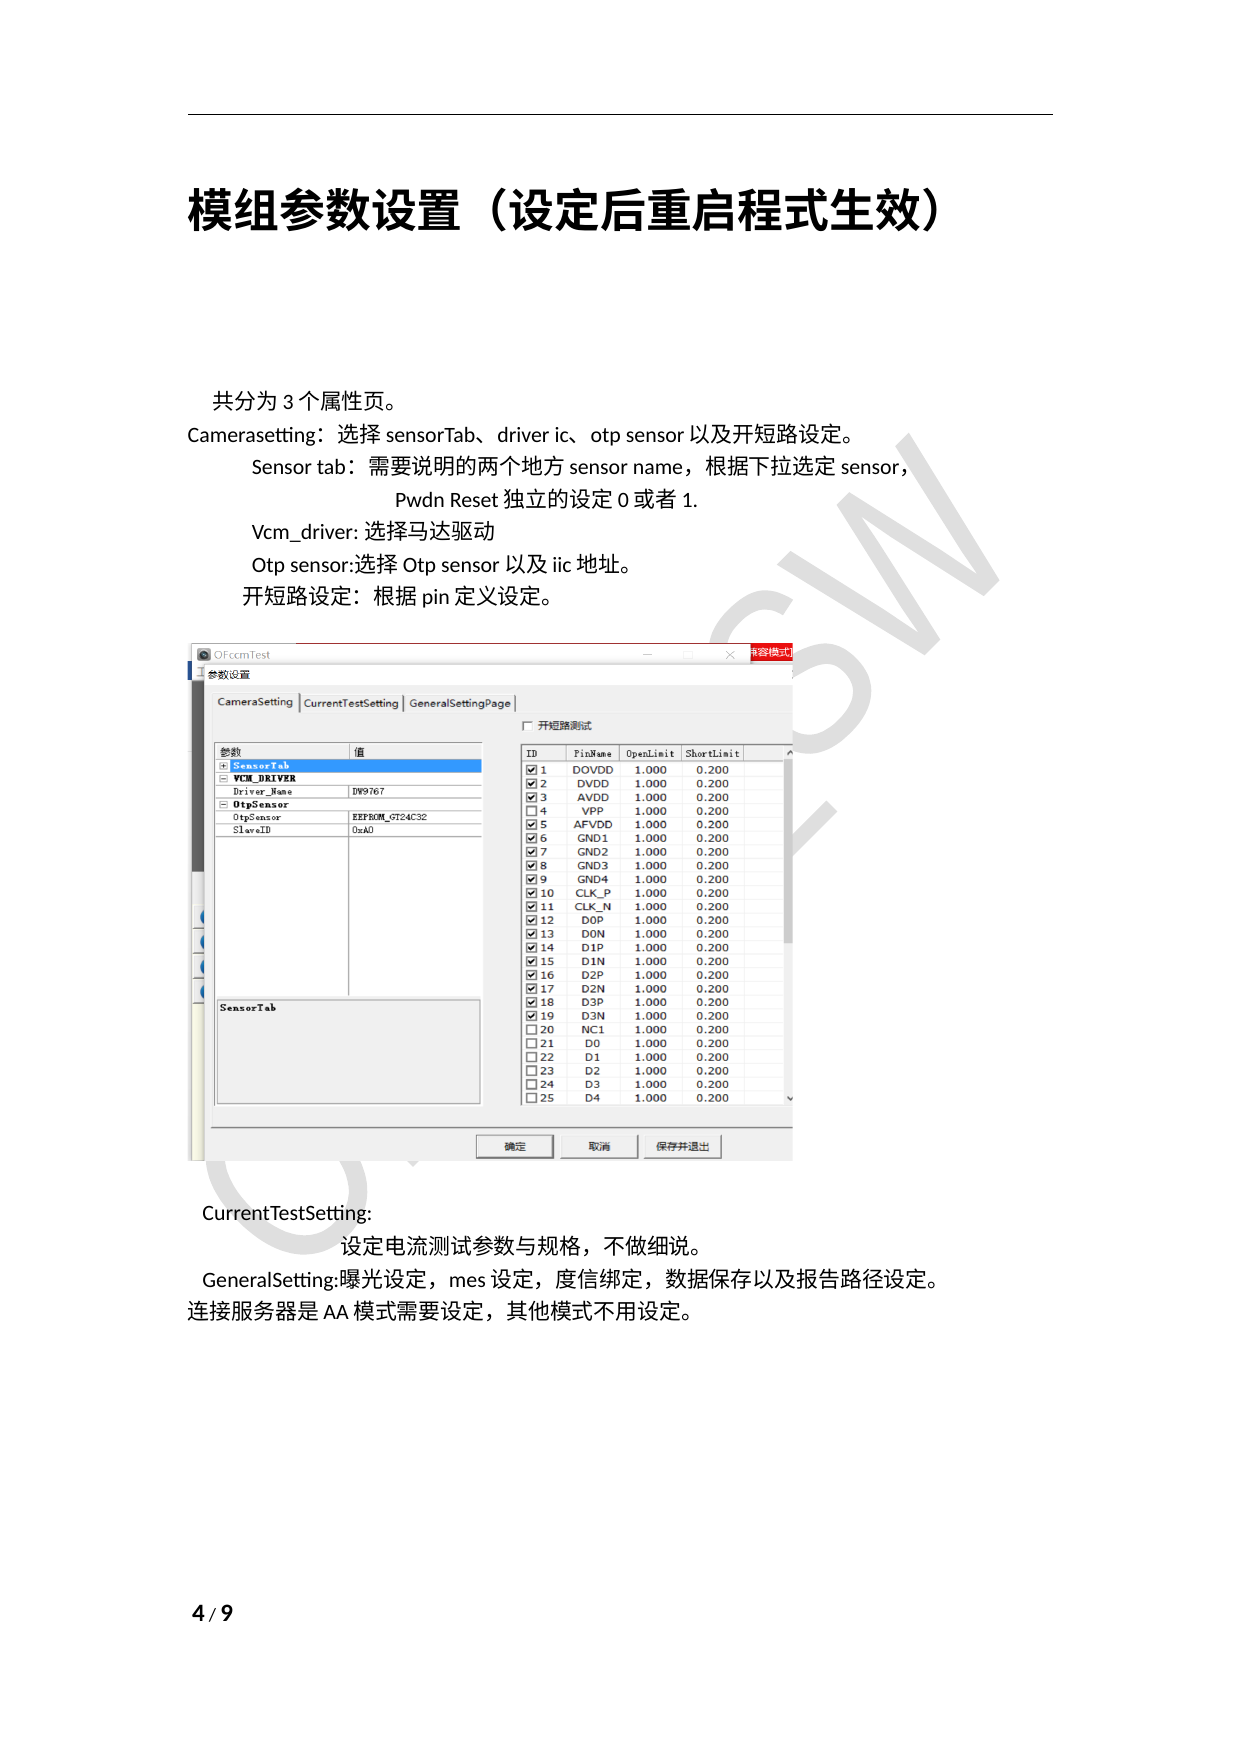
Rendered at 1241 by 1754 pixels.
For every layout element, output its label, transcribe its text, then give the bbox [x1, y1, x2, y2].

subtitle 模组参数设置（设定后重启程式生效） [187, 158, 1053, 256]
text Otp sensor:选择Otp sensor以及iic 地址。 [187, 546, 1053, 579]
text GeneralSetting:曝光设定，mes设定，度信绑定，数据保存以及报告路径设定。 [187, 1261, 1053, 1294]
text Camerasetting：选择sensorTab、driver ic、otp sensor以及开短路设定。 [187, 416, 1053, 449]
picture [187, 643, 793, 1161]
text CurrentTestSetting: [187, 1196, 1053, 1229]
text Vcm_driver: 选择马达驱动 [187, 514, 1053, 546]
text 开短路设定：根据pin定义设定。 [187, 579, 1053, 611]
text 设定电流测试参数与规格，不做细说。 [187, 1229, 1053, 1261]
text 共分为3个属性页。 [187, 384, 1053, 416]
text Pwdn Reset独立的设定 0或者1. [187, 481, 1053, 514]
text Sensor tab：需要说明的两个地方sensor name，根据下拉选定sensor， [187, 449, 1053, 481]
text 连接服务器是AA模式需要设定，其他模式不用设定。 [187, 1294, 1053, 1326]
